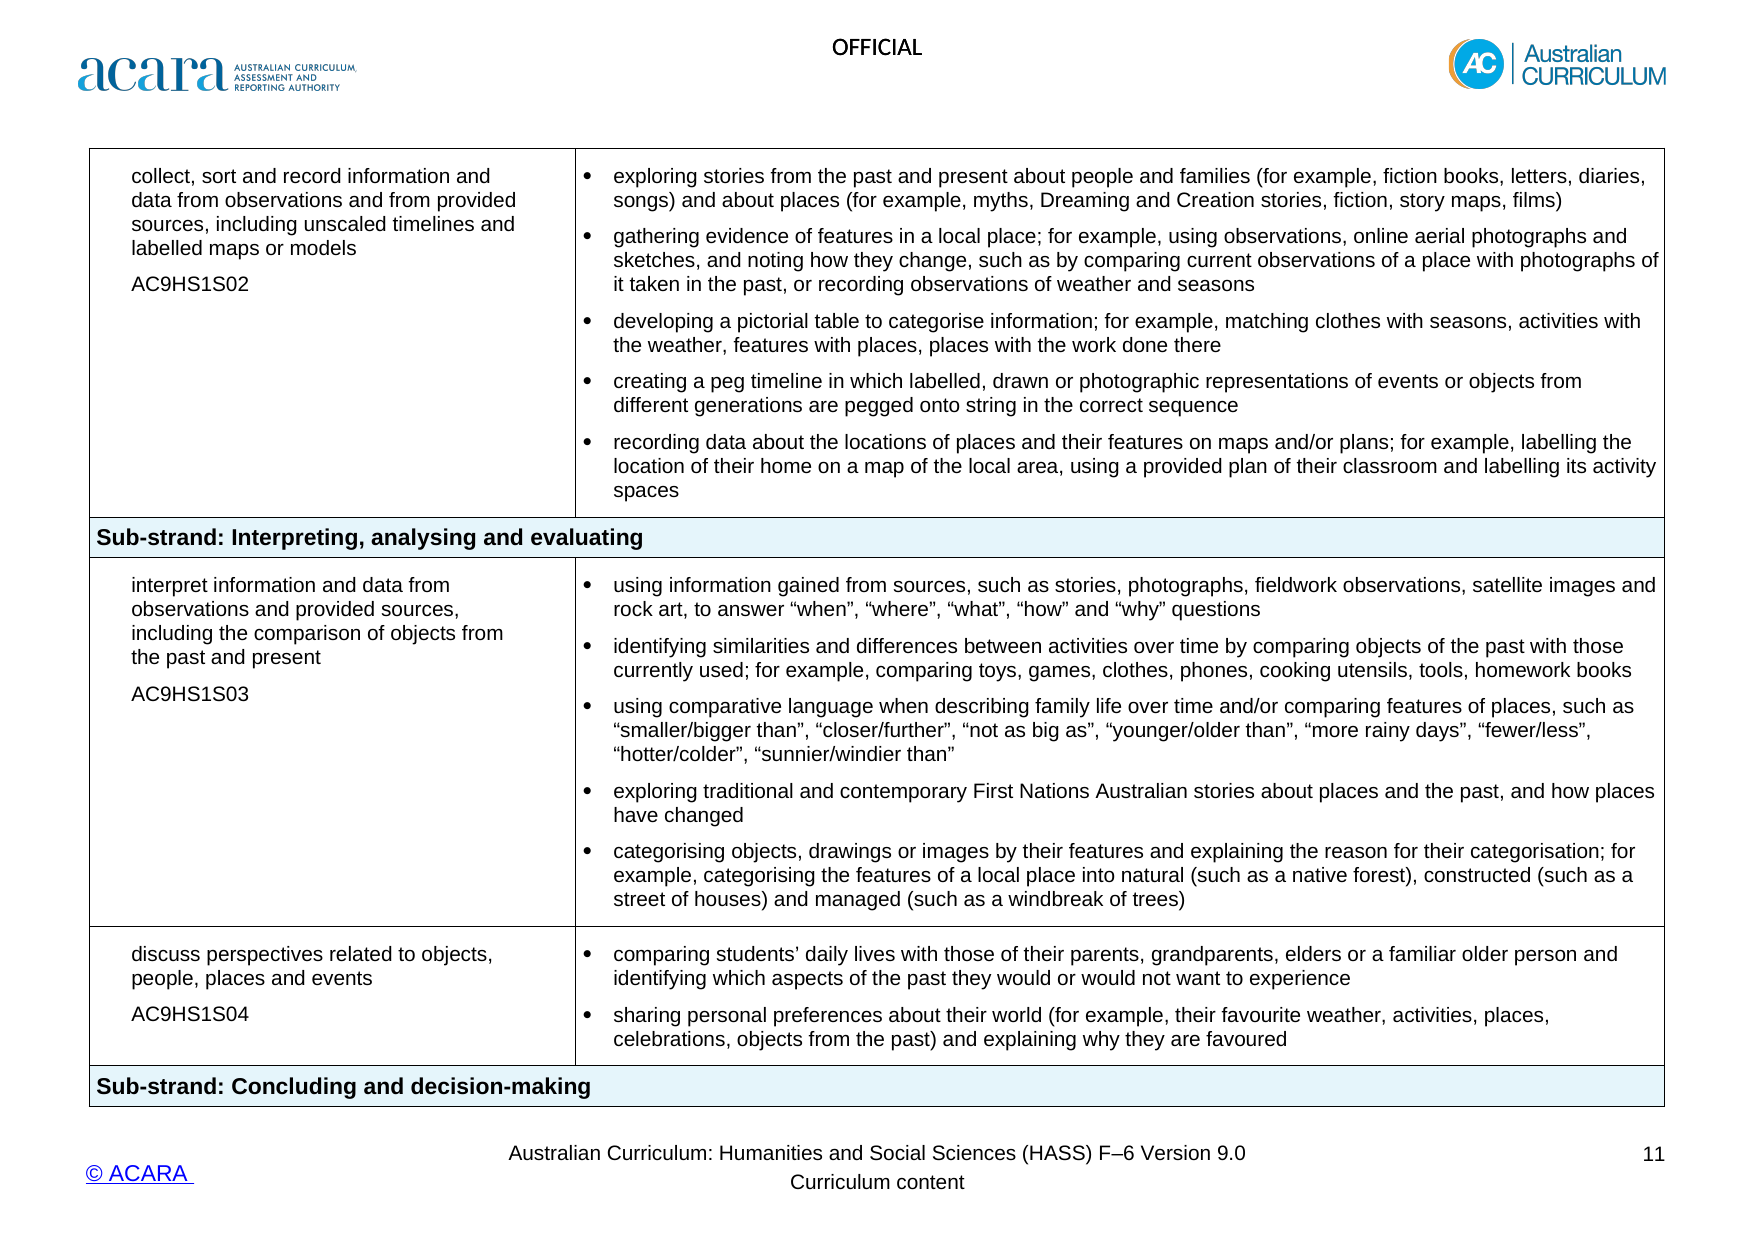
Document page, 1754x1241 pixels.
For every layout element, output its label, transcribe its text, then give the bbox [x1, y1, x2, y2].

table_cell interpret information and data from observations and provided sources, including the comparison of objects from the past and present AC9HS1S03 [90, 558, 575, 926]
table_cell using information gained from sources, such as stories, photographs, fieldwork observations, satellite images and rock art, to answer “when”, “where”, “what”, “how” and “why” questions identifying similarities and differences between activities over time by comparing objects of the past with those currently used; for example, comparing toys, games, clothes, phones, cooking utensils, tools, homework books using comparative language when describing family life over time and/or comparing features of places, such as “smaller/bigger than”, “closer/further”, “not as big as”, “younger/older than”, “more rainy days”, “fewer/less”, “hotter/colder”, “sunnier/windier than” exploring traditional and contemporary First Nations Australian stories about places and the past, and how places have changed categorising objects, drawings or images by their features and explaining the reason for their categorisation; for example, categorising the features of a local place into natural (such as a native forest), constructed (such as a street of houses) and managed (such as a windbreak of trees) [576, 558, 1664, 926]
picture [1464, 53, 1495, 73]
table_cell collect, sort and record information and data from observations and from provided sources, including unscaled timelines and labelled maps or models AC9HS1S02 [90, 149, 575, 517]
picture [1448, 39, 1471, 89]
table_cell comparing students’ daily lives with those of their parents, grandparents, elders or a familiar older person and identifying which aspects of the past they would or would not want to experience sharing personal preferences about their world (for example, their favourite weather, activities, places, celebrations, objects from the past) and explaining why they are favoured [576, 927, 1664, 1065]
table_cell exploring stories from the past and present about people and families (for example, fiction books, letters, diaries, songs) and about places (for example, myths, Dreaming and Creation stories, fiction, story maps, films) gathering evidence of features in a local place; for example, using observations, online aerial photographs and sketches, and noting how they change, such as by comparing current observations of a place with photographs of it taken in the past, or recording observations of weather and seasons developing a pictorial table to categorise information; for example, matching clothes with seasons, activities with the weather, features with places, places with the work done there creating a peg timeline in which labelled, drawn or photographic representations of events or objects from different generations are pegged onto string in the correct sequence recording data about the locations of places and their features on maps and/or plans; for example, labelling the location of their home on a map of the local area, using a provided plan of their classroom and labelling its activity spaces [576, 149, 1664, 517]
table_cell Sub-strand: Concluding and decision-making [90, 1066, 1664, 1106]
picture [78, 58, 357, 91]
table_cell discuss perspectives related to objects, people, places and events AC9HS1S04 [90, 927, 575, 1065]
table_cell Sub-strand: Interpreting, analysing and evaluating [90, 518, 1664, 557]
picture [1487, 39, 1666, 89]
